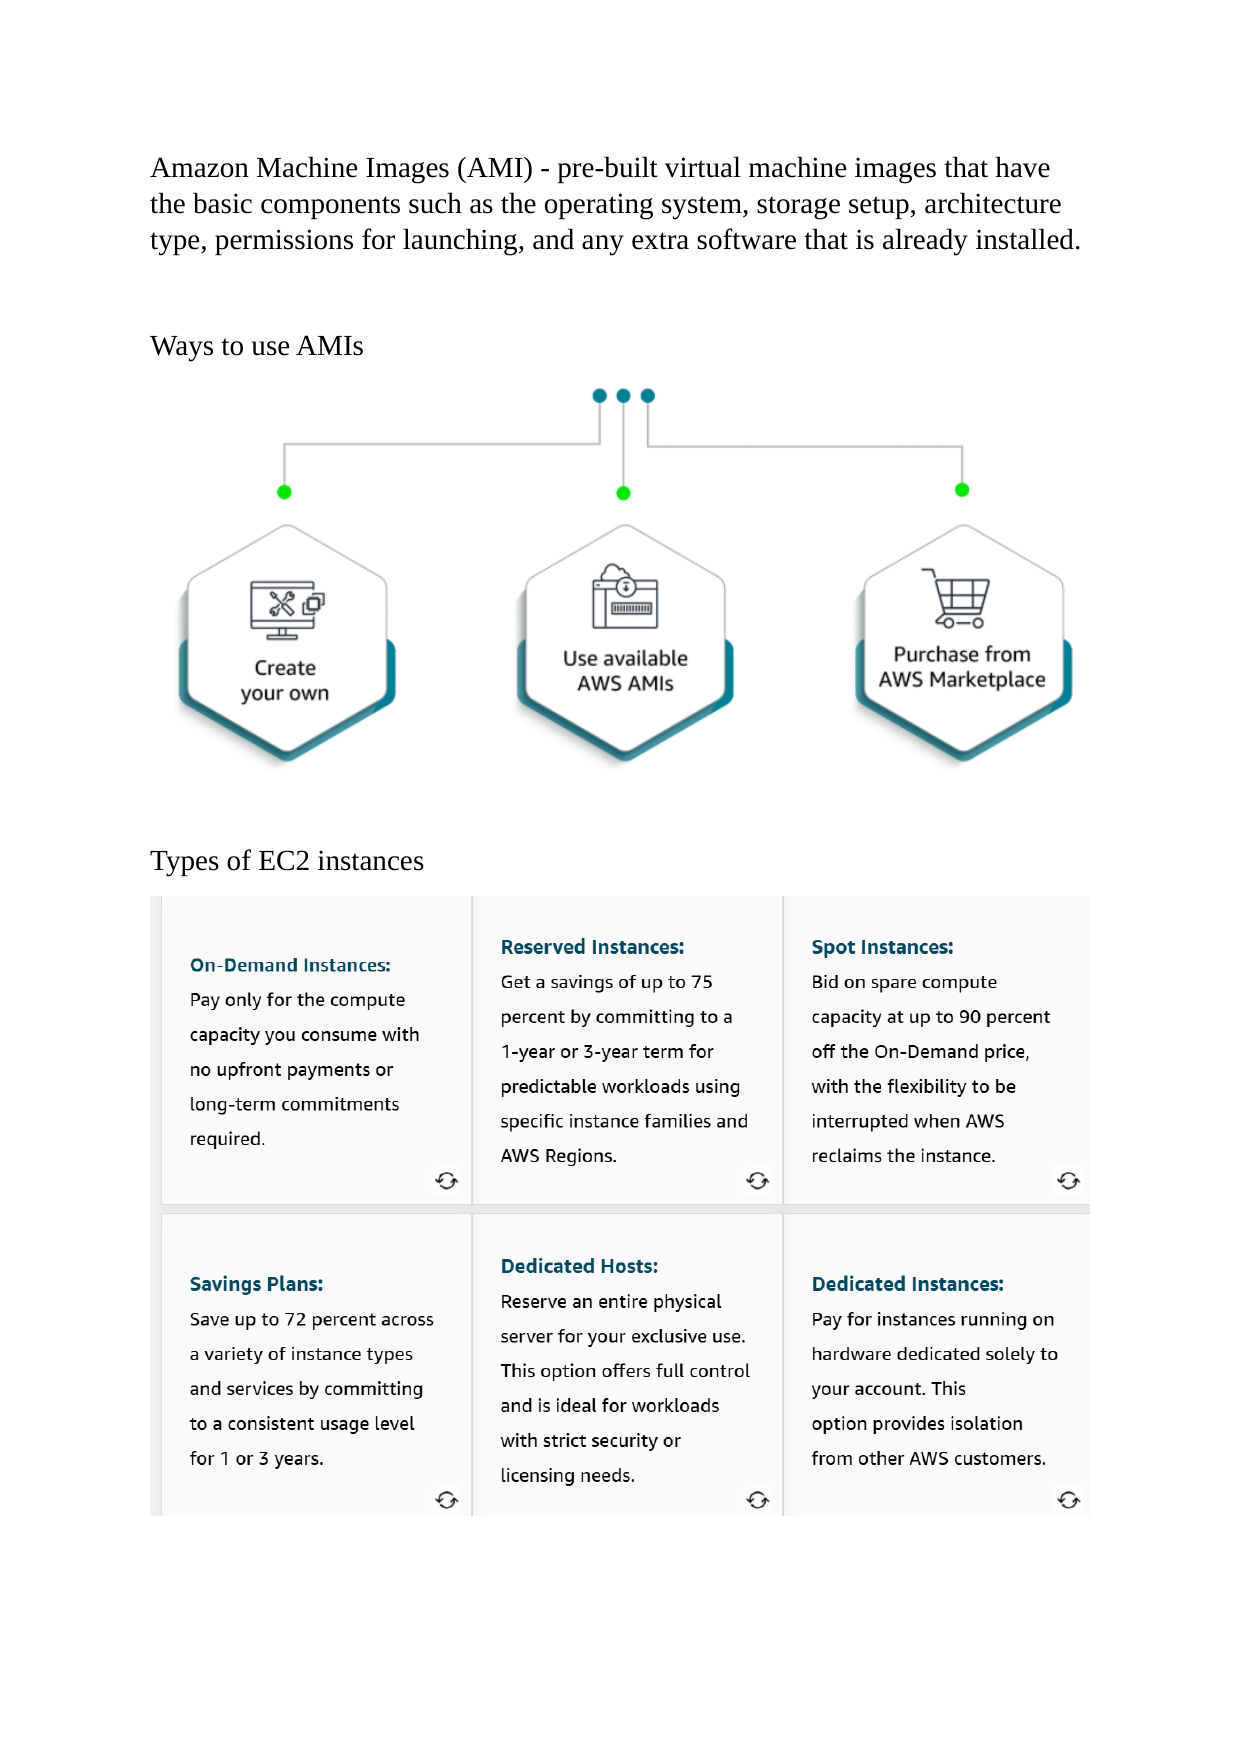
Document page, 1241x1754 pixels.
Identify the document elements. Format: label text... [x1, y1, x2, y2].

text Amazon Machine Images (AMI) - pre-built virtual machine images that have the basic components such as the operating system, storage setup, architecture type, permissions for launching, and any extra software that is already installed. [150, 150, 1090, 256]
text Ways to use AMIs [150, 328, 1090, 361]
picture [150, 896, 1091, 1516]
text Types of EC2 instances [150, 843, 1090, 877]
picture [150, 380, 1091, 772]
